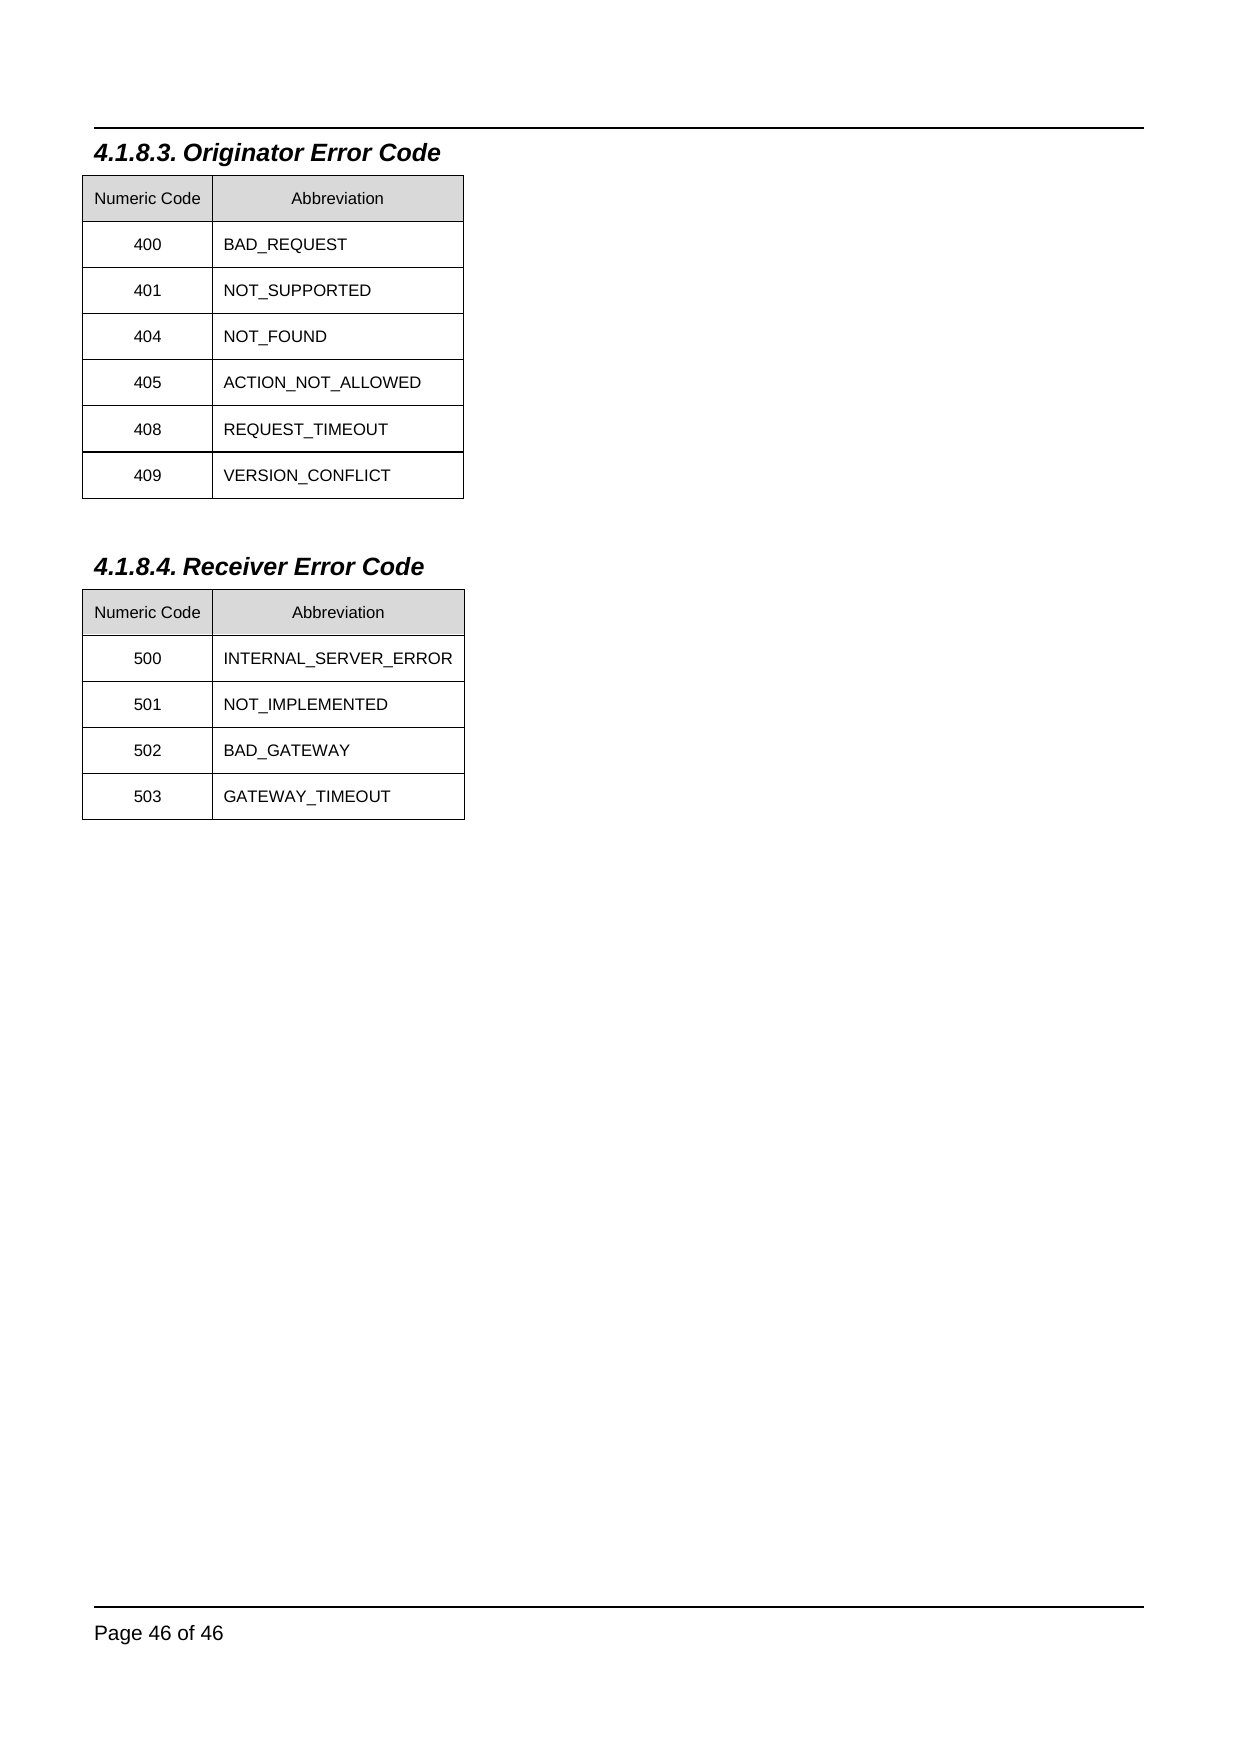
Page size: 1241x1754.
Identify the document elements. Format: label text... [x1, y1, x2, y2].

table_cell 408 [83, 406, 212, 451]
subtitle Receiver Error Code [94, 550, 1144, 582]
subtitle Originator Error Code [94, 136, 1144, 169]
table_cell NOT_IMPLEMENTED [213, 682, 464, 727]
table_cell 409 [83, 453, 212, 497]
table_cell 502 [83, 728, 212, 773]
table_cell 500 [83, 636, 212, 681]
table_cell VERSION_CONFLICT [213, 453, 463, 497]
table_cell GATEWAY_TIMEOUT [213, 774, 464, 819]
table_cell 503 [83, 774, 212, 819]
table_cell 501 [83, 682, 212, 727]
table_cell REQUEST_TIMEOUT [213, 406, 463, 451]
table_cell INTERNAL_SERVER_ERROR [213, 636, 464, 681]
table_header Abbreviation [213, 590, 464, 634]
table_header Abbreviation [213, 176, 463, 221]
table_cell BAD_GATEWAY [213, 728, 464, 773]
table_cell ACTION_NOT_ALLOWED [213, 360, 463, 405]
table_cell NOT_FOUND [213, 314, 463, 359]
table_cell BAD_REQUEST [213, 222, 463, 267]
table_header Numeric Code [83, 176, 212, 221]
table_cell 401 [83, 268, 212, 313]
table_header Numeric Code [83, 590, 212, 634]
table_cell NOT_SUPPORTED [213, 268, 463, 313]
table_cell 404 [83, 314, 212, 359]
table_cell 400 [83, 222, 212, 267]
table_cell 405 [83, 360, 212, 405]
